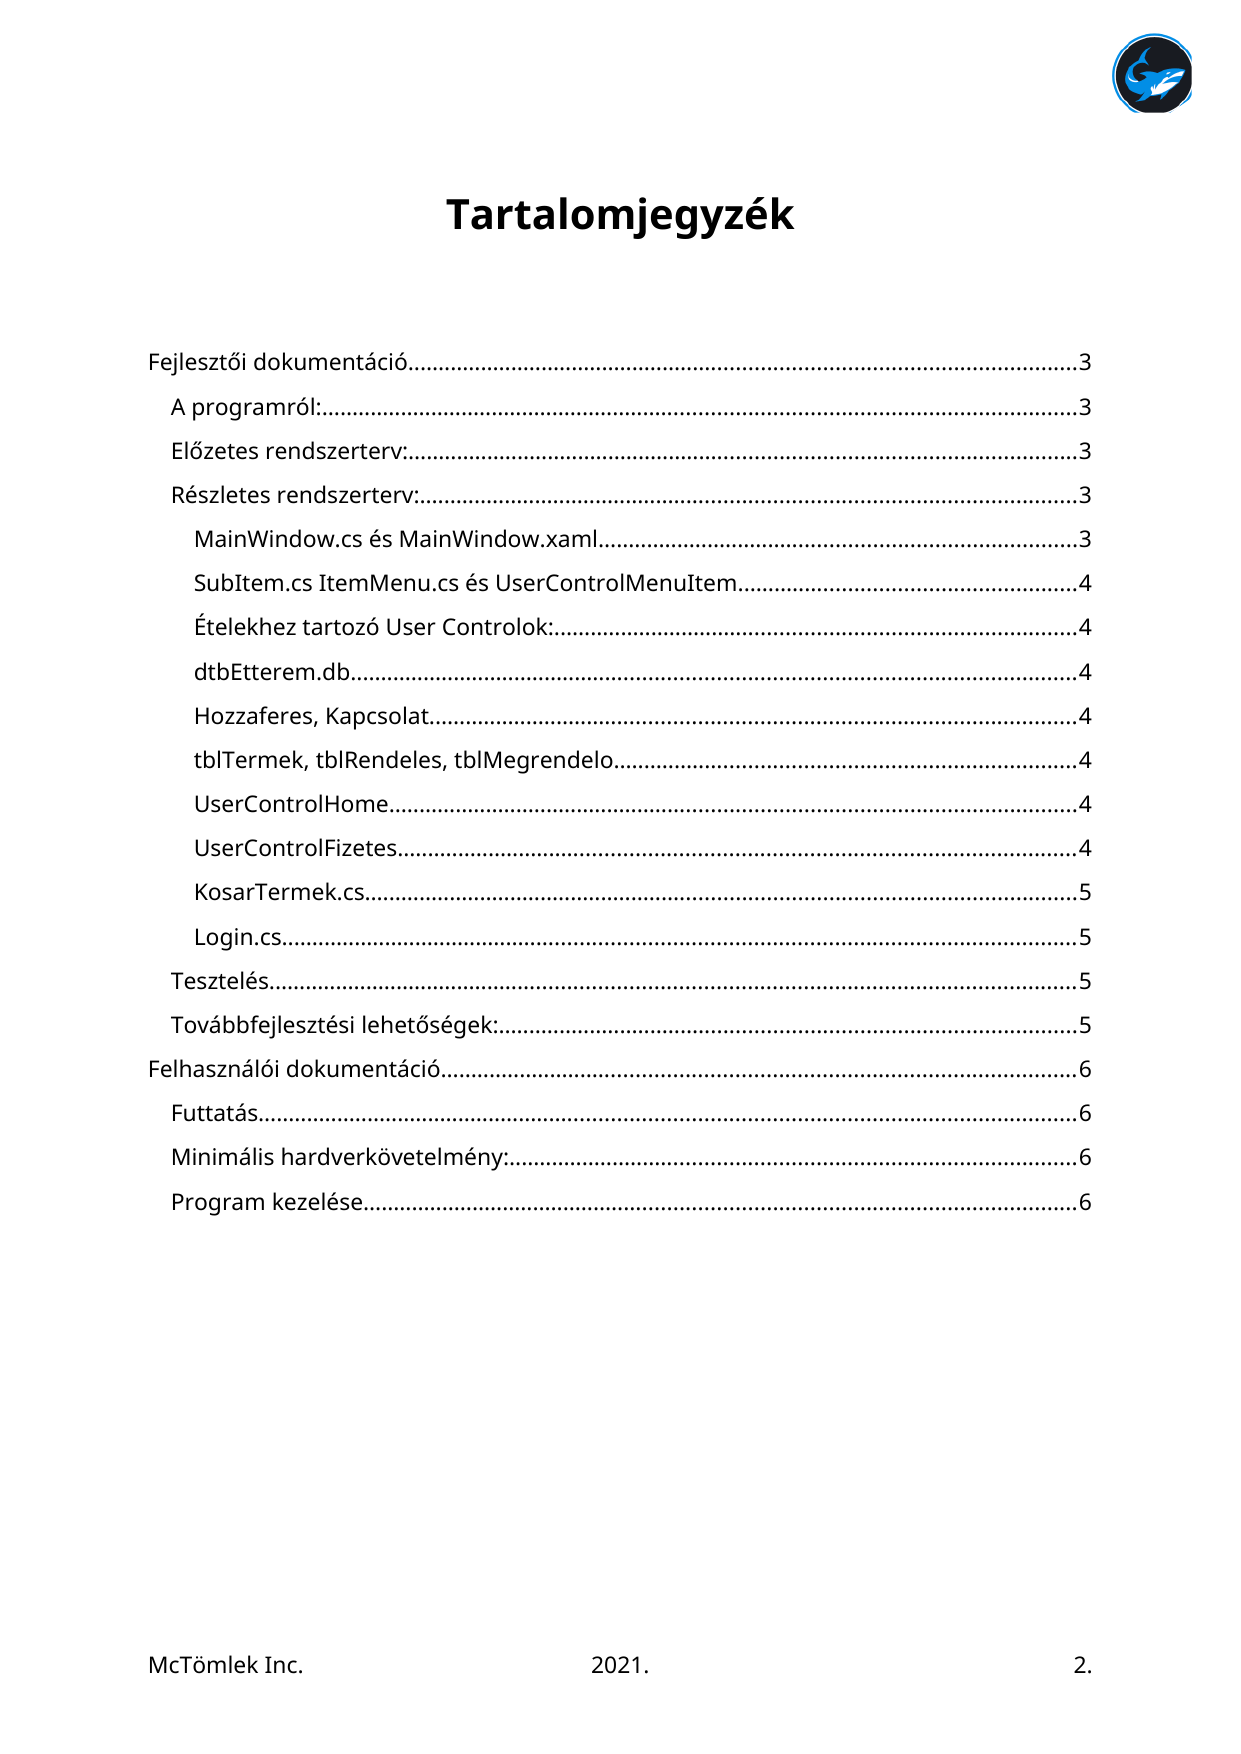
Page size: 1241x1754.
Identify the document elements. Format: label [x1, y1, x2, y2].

picture [1111, 32, 1192, 113]
